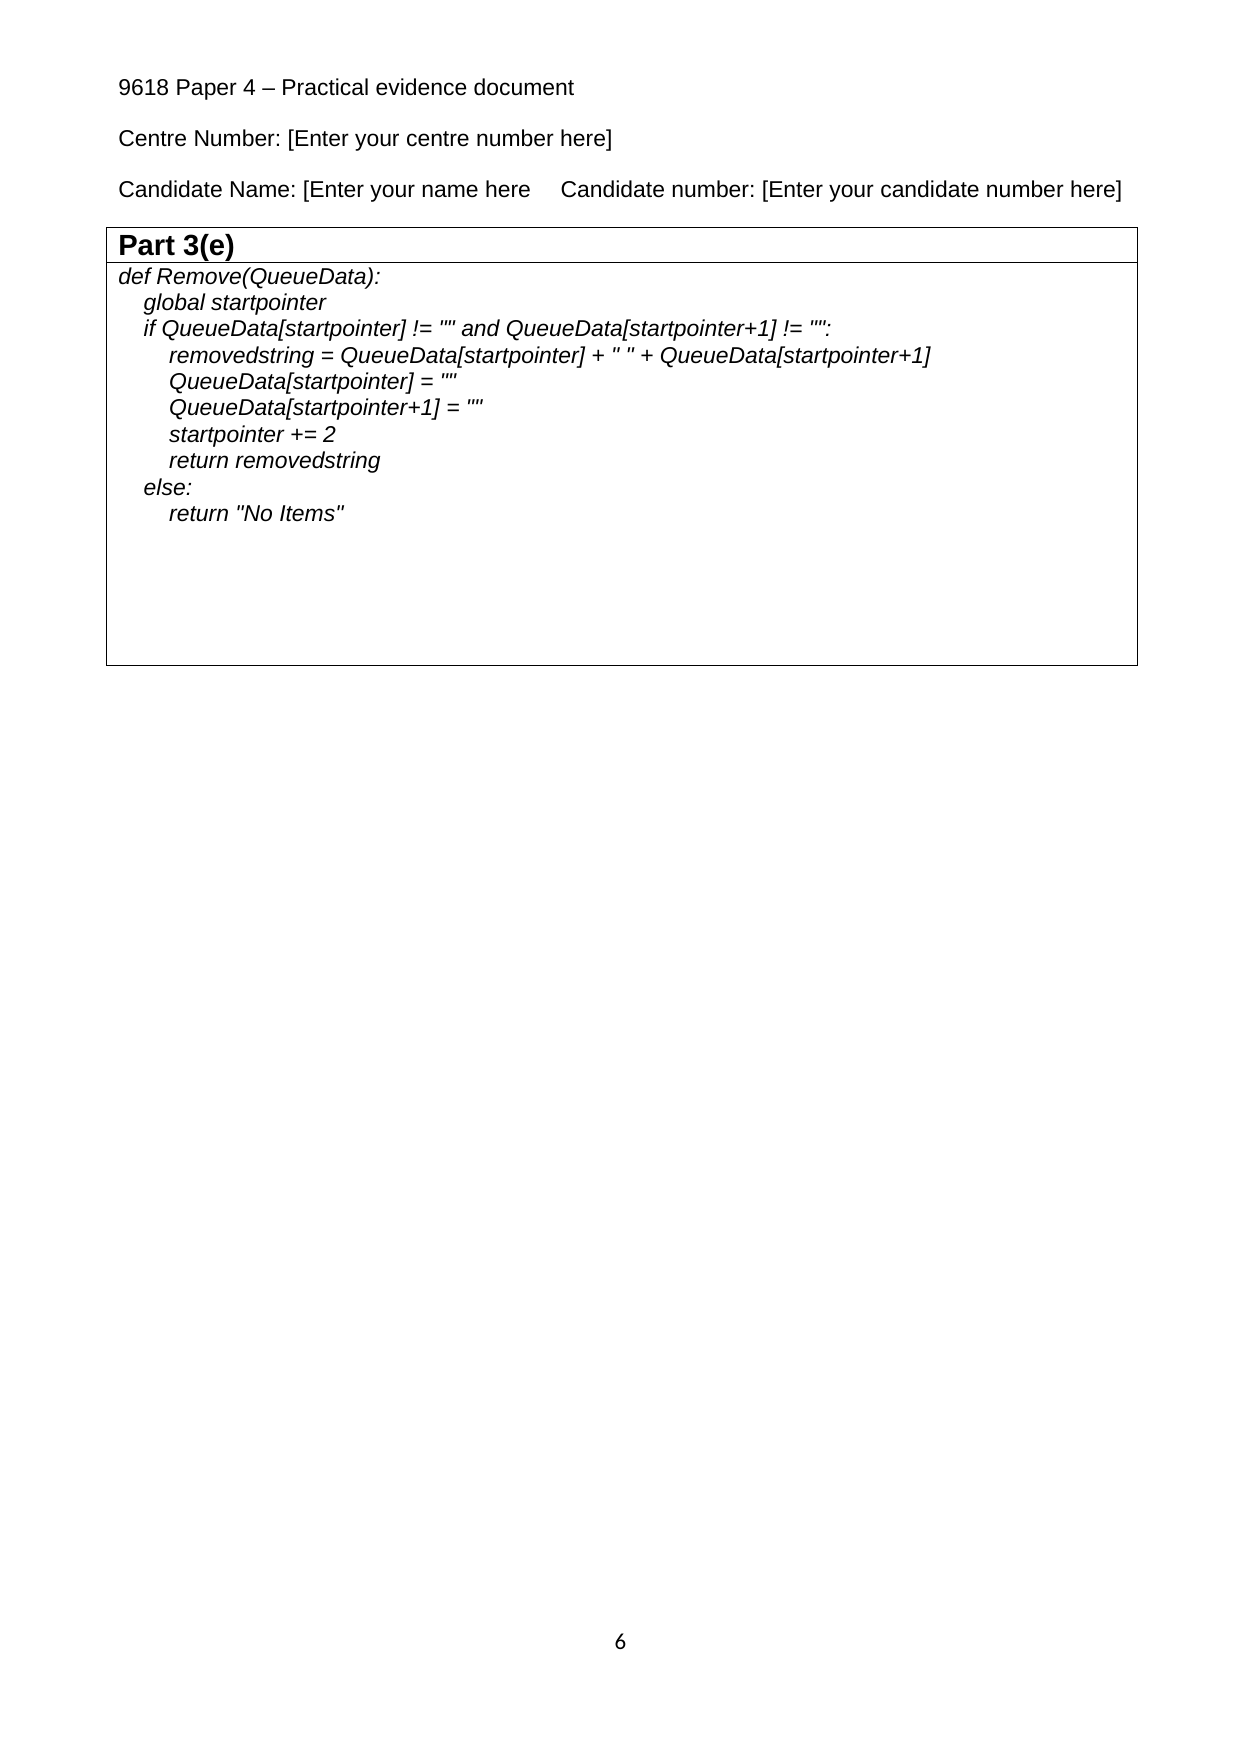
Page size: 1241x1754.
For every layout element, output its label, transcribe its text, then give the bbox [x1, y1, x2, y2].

table_cell Part 3(e) [107, 228, 1137, 262]
table_cell def Remove(QueueData): global startpointer if QueueData[startpointer] != "" and QueueData[startpointer+1] != "": removedstring = QueueData[startpointer] + " " + QueueData[startpointer+1] QueueData[startpointer] = "" QueueData[startpointer+1] = "" startpointer += 2 return removedstring else: return "No Items" [107, 263, 1137, 665]
